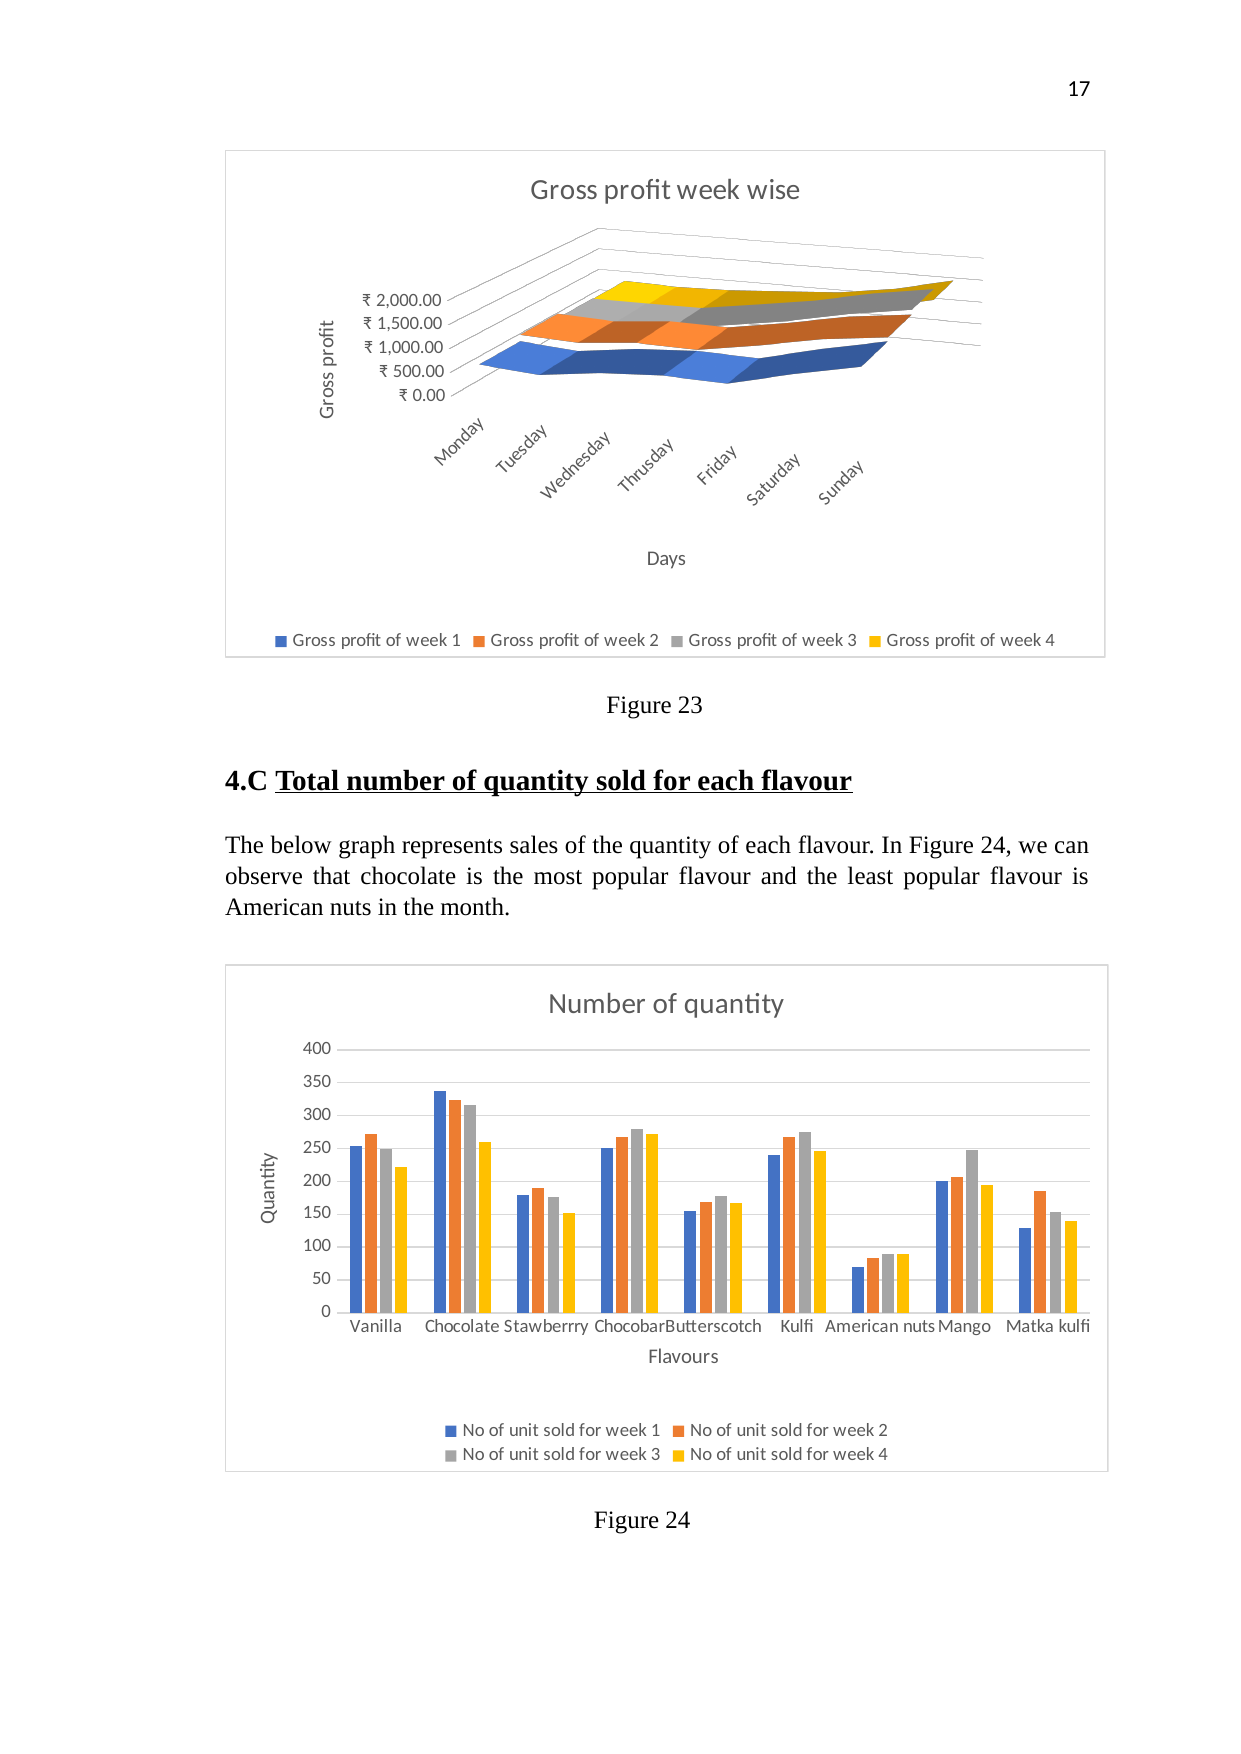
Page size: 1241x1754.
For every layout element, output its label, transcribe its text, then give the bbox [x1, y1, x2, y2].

list The below graph represents sales of the quantity of each flavour. In Figure 24, we can observe that chocolate is the most popular flavour and the least popular flavour is American nuts in the month. [225, 830, 1090, 921]
list Figure 23 [225, 690, 1090, 719]
list 4.C Total number of quantity sold for each flavour [225, 763, 1090, 796]
list Figure 24 [225, 1505, 1090, 1533]
